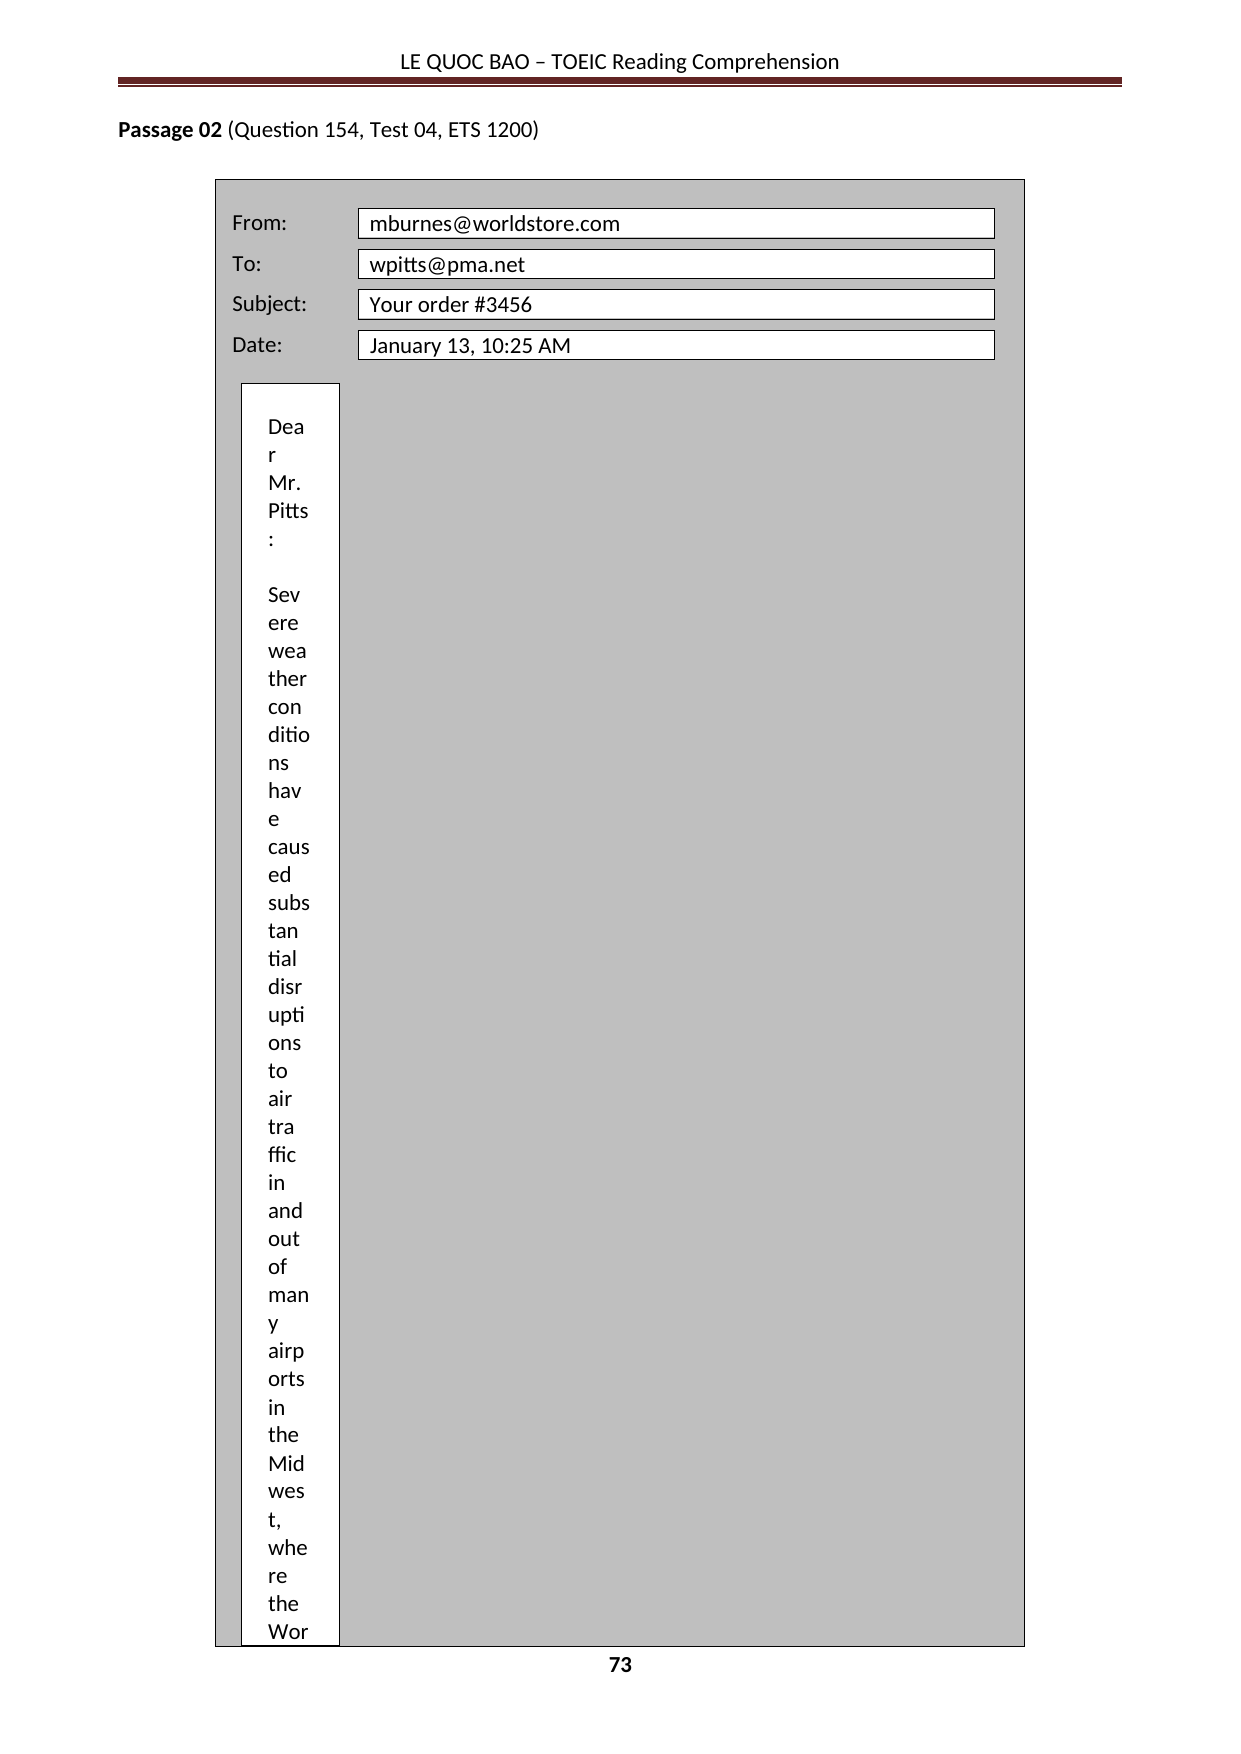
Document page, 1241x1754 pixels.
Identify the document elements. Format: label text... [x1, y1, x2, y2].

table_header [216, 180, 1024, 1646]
text Passage 02 (Question 154, Test 04, ETS 1200) [118, 115, 1122, 143]
